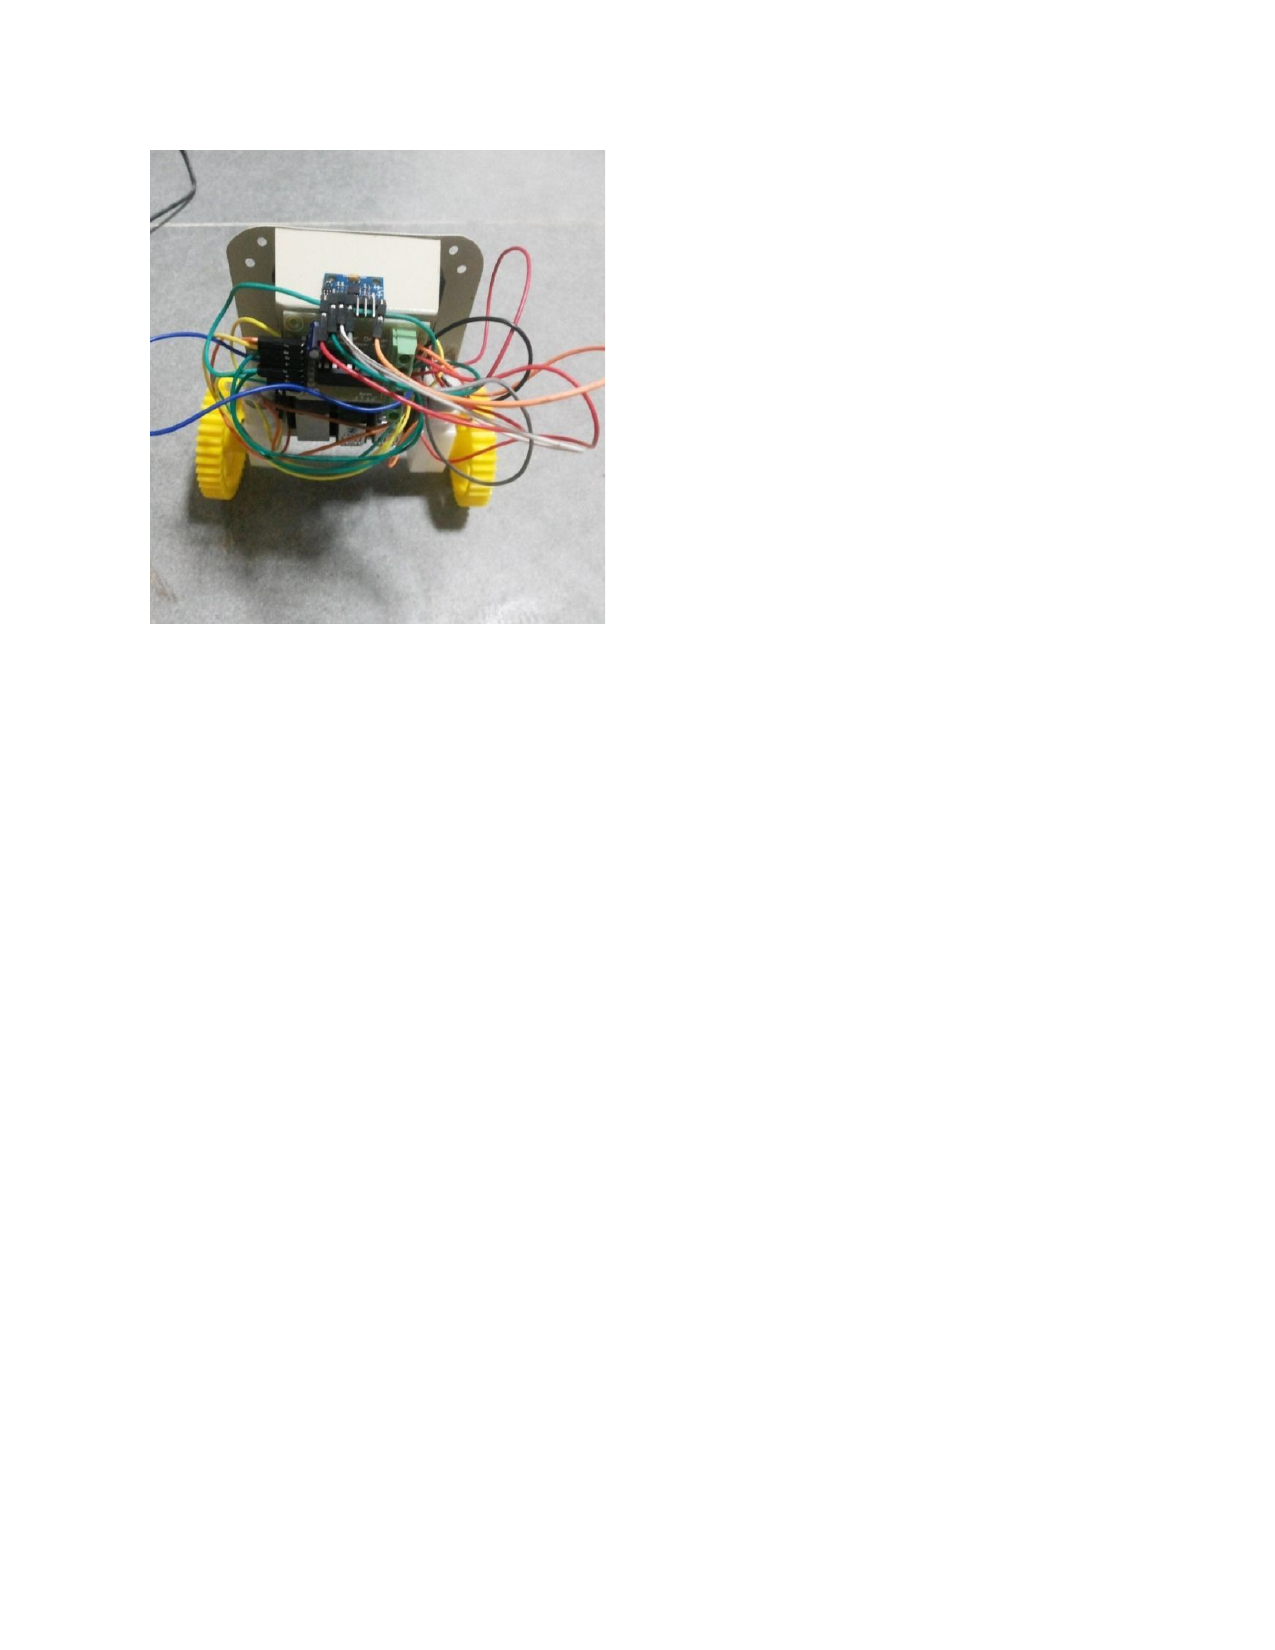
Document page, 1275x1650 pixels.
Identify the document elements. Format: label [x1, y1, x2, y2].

picture [150, 150, 606, 624]
